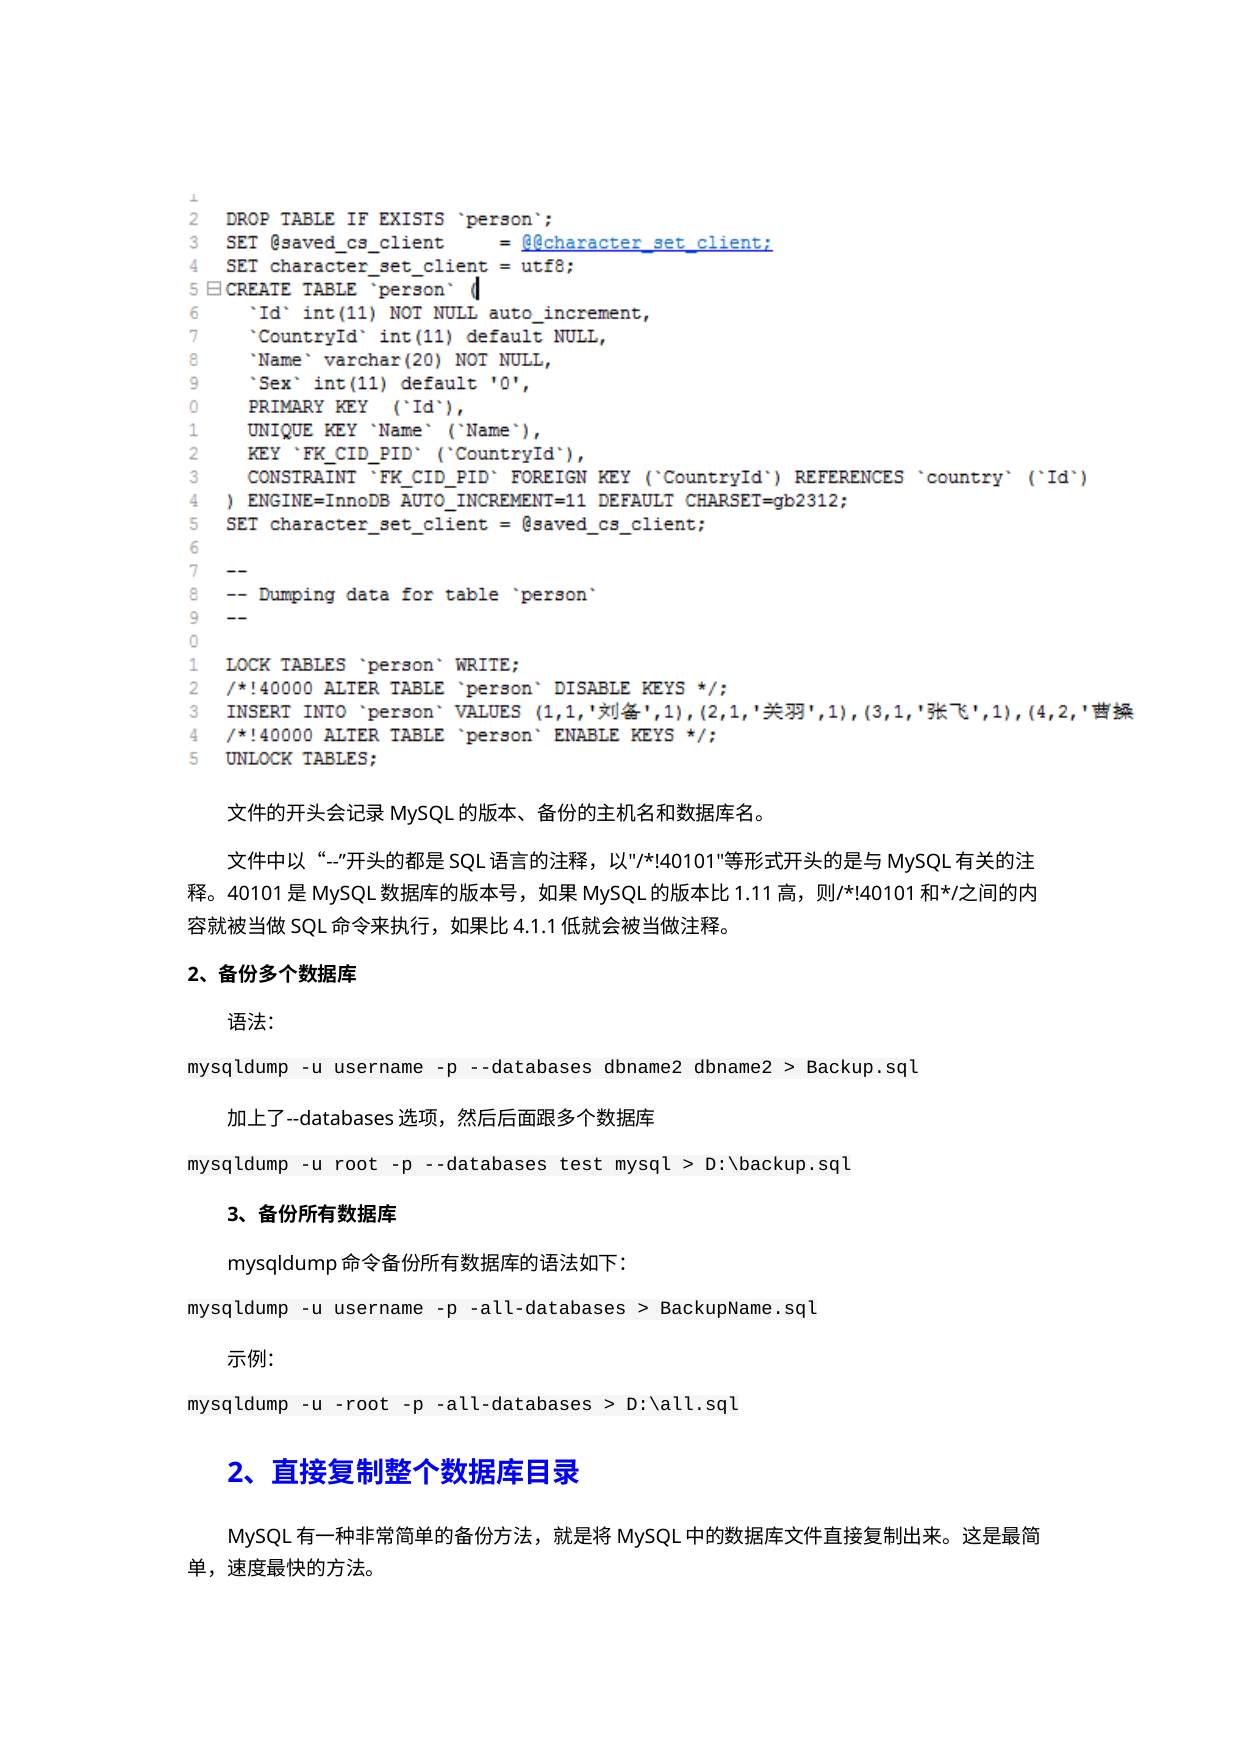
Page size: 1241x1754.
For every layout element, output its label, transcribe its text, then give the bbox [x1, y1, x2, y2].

text 语法： [187, 1004, 1053, 1037]
text 3、备份所有数据库 [187, 1197, 1053, 1229]
text mysqldump -u root -p --databases test mysql > D:\backup.sql [187, 1149, 1053, 1181]
text 2、直接复制整个数据库目录 [187, 1438, 1053, 1503]
text 加上了--databases选项，然后后面跟多个数据库 [187, 1101, 1053, 1133]
text mysqldump命令备份所有数据库的语法如下： [187, 1245, 1053, 1278]
text 文件的开头会记录MySQL的版本、备份的主机名和数据库名。 [187, 795, 1053, 828]
text mysqldump -u username -p -all-databases > BackupName.sql [187, 1293, 1053, 1326]
text 示例： [187, 1341, 1053, 1374]
text 文件中以“--”开头的都是SQL语言的注释，以"/*!40101"等形式开头的是与MySQL有关的注释。40101是MySQL数据库的版本号，如果MySQL的版本比1.11高，则/*!40101和*/之间的内容就被当做SQL命令来执行，如果比4.1.1低就会被当做注释。 [187, 843, 1053, 941]
text MySQL有一种非常简单的备份方法，就是将MySQL中的数据库文件直接复制出来。这是最简单，速度最快的方法。 [187, 1518, 1053, 1583]
picture [187, 194, 1136, 768]
text 2、备份多个数据库 [187, 956, 1053, 989]
text mysqldump -u username -p --databases dbname2 dbname2 > Backup.sql [187, 1053, 1053, 1085]
text mysqldump -u -root -p -all-databases > D:\all.sql [187, 1389, 1053, 1422]
